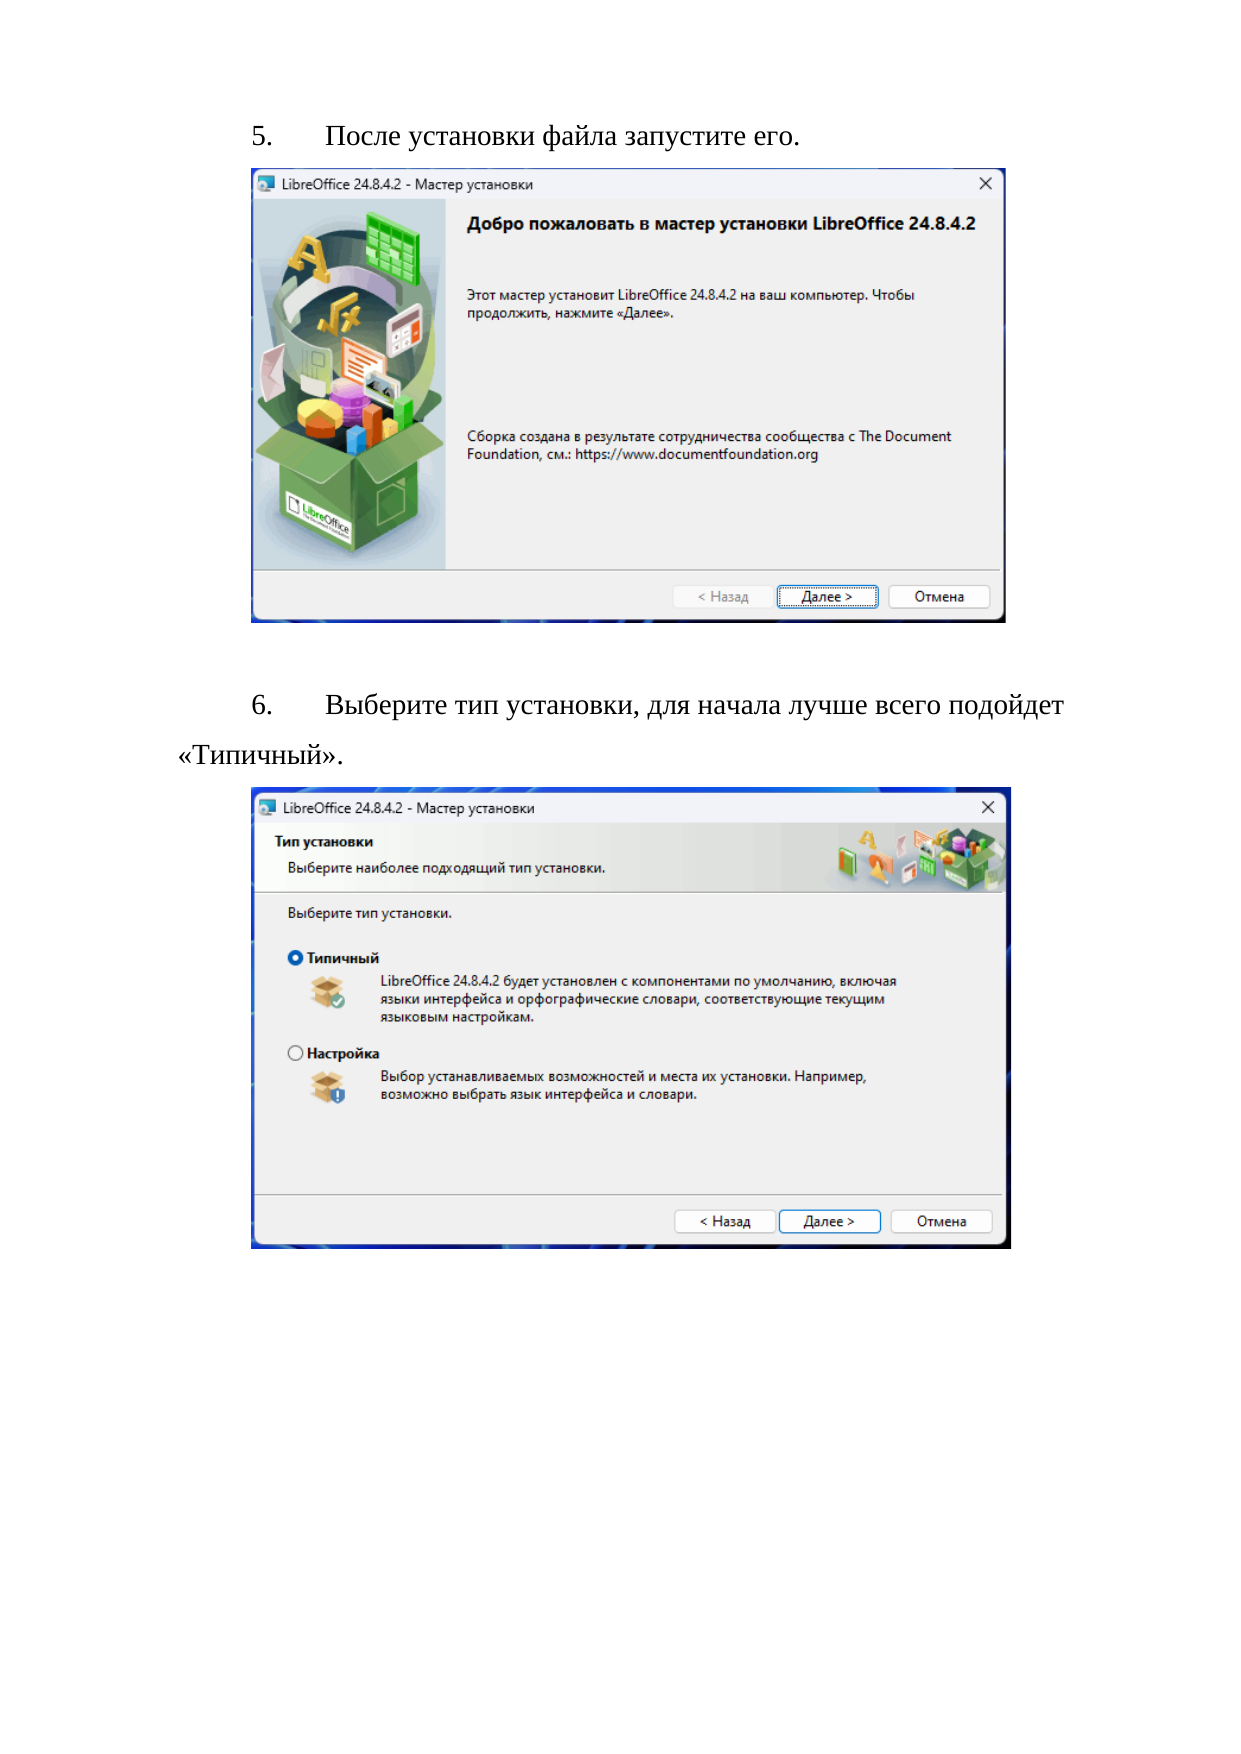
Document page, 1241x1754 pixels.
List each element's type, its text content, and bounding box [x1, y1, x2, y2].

list Выберите тип установки, для начала лучше всего подойдет «Типичный». [177, 687, 1152, 771]
picture [251, 787, 1012, 1249]
list После установки файла запустите его. [177, 118, 1152, 152]
picture [251, 168, 1006, 623]
